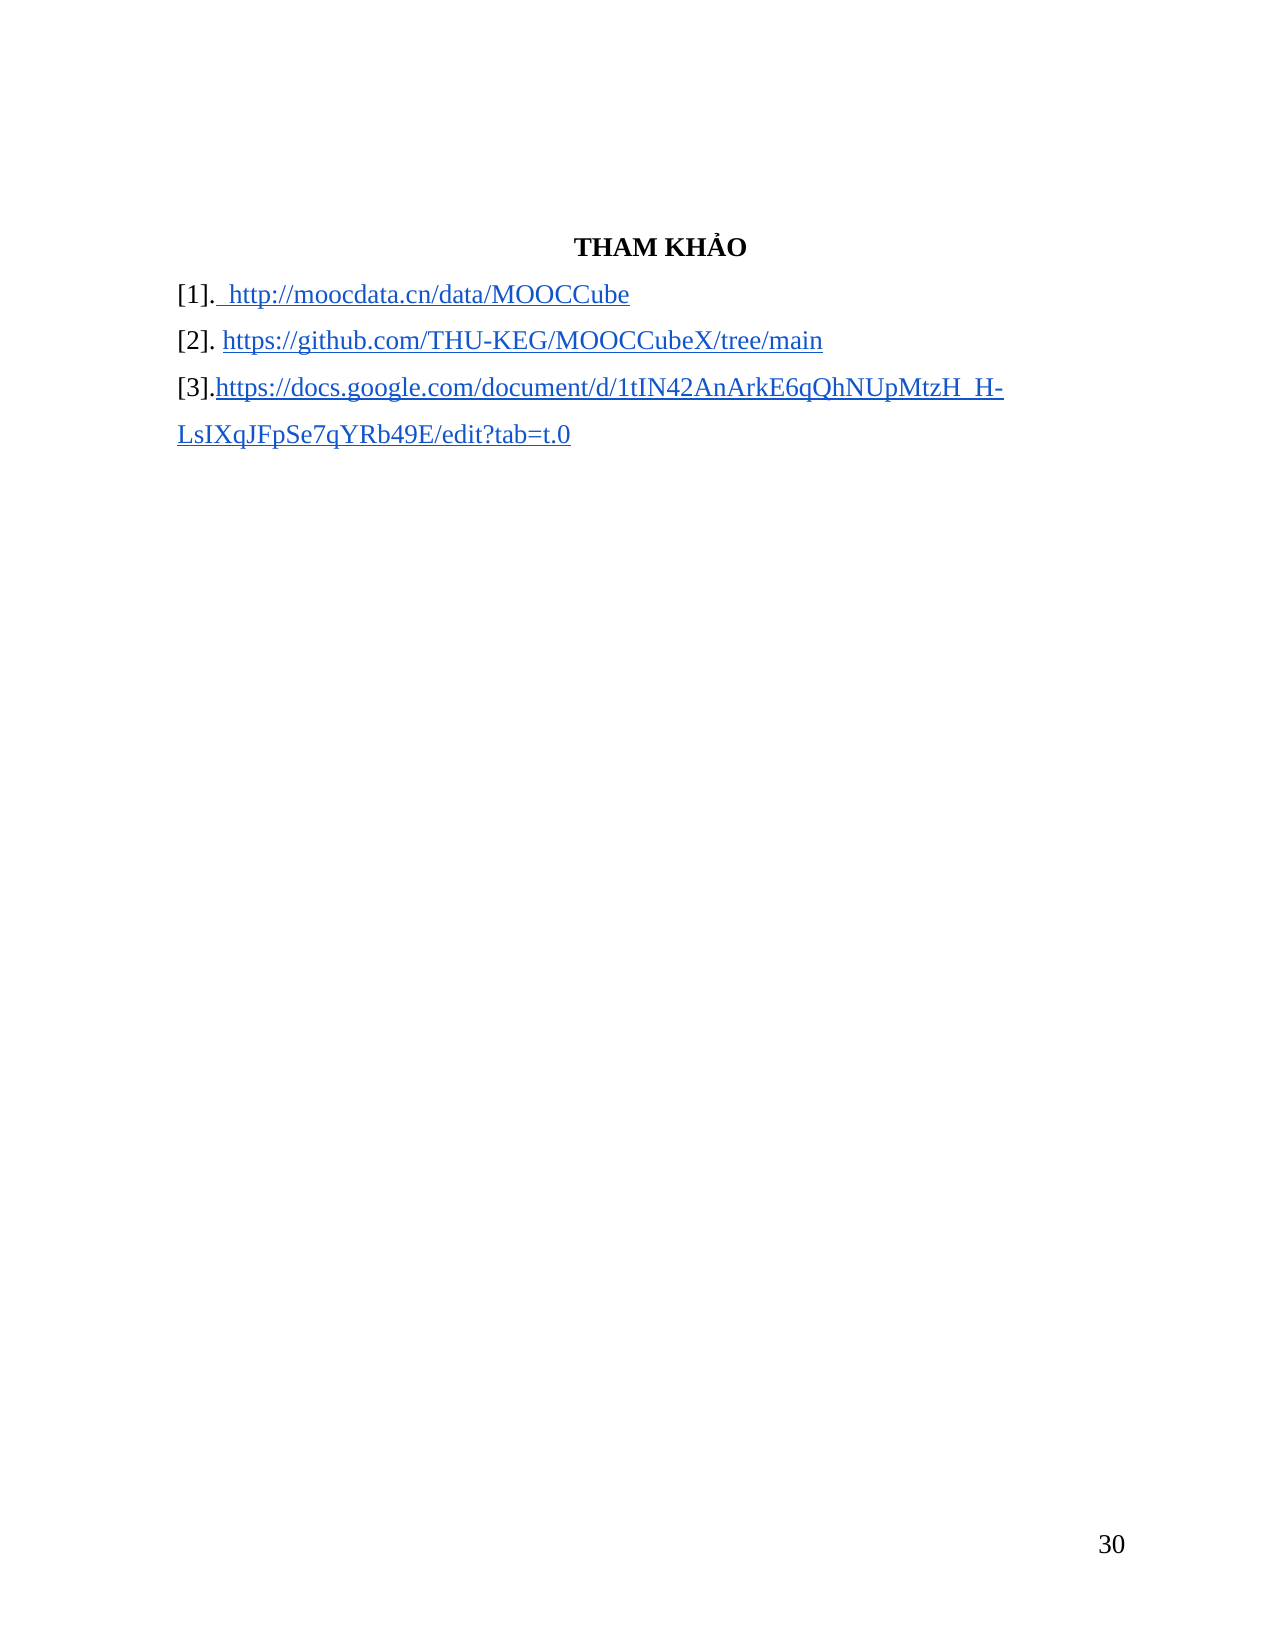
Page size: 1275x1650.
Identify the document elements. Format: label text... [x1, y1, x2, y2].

text [2]. https://github.com/THU-KEG/MOOCCubeX/tree/main [177, 324, 1125, 356]
text [3].https://docs.google.com/document/d/1tIN42AnArkE6qQhNUpMtzH_H-LsIXqJFpSe7qYRb49E/edit?tab=t.0 [177, 371, 1125, 449]
text [1]. http://moocdata.cn/data/MOOCCube [177, 278, 1125, 309]
subtitle THAM KHẢO [196, 231, 1125, 262]
